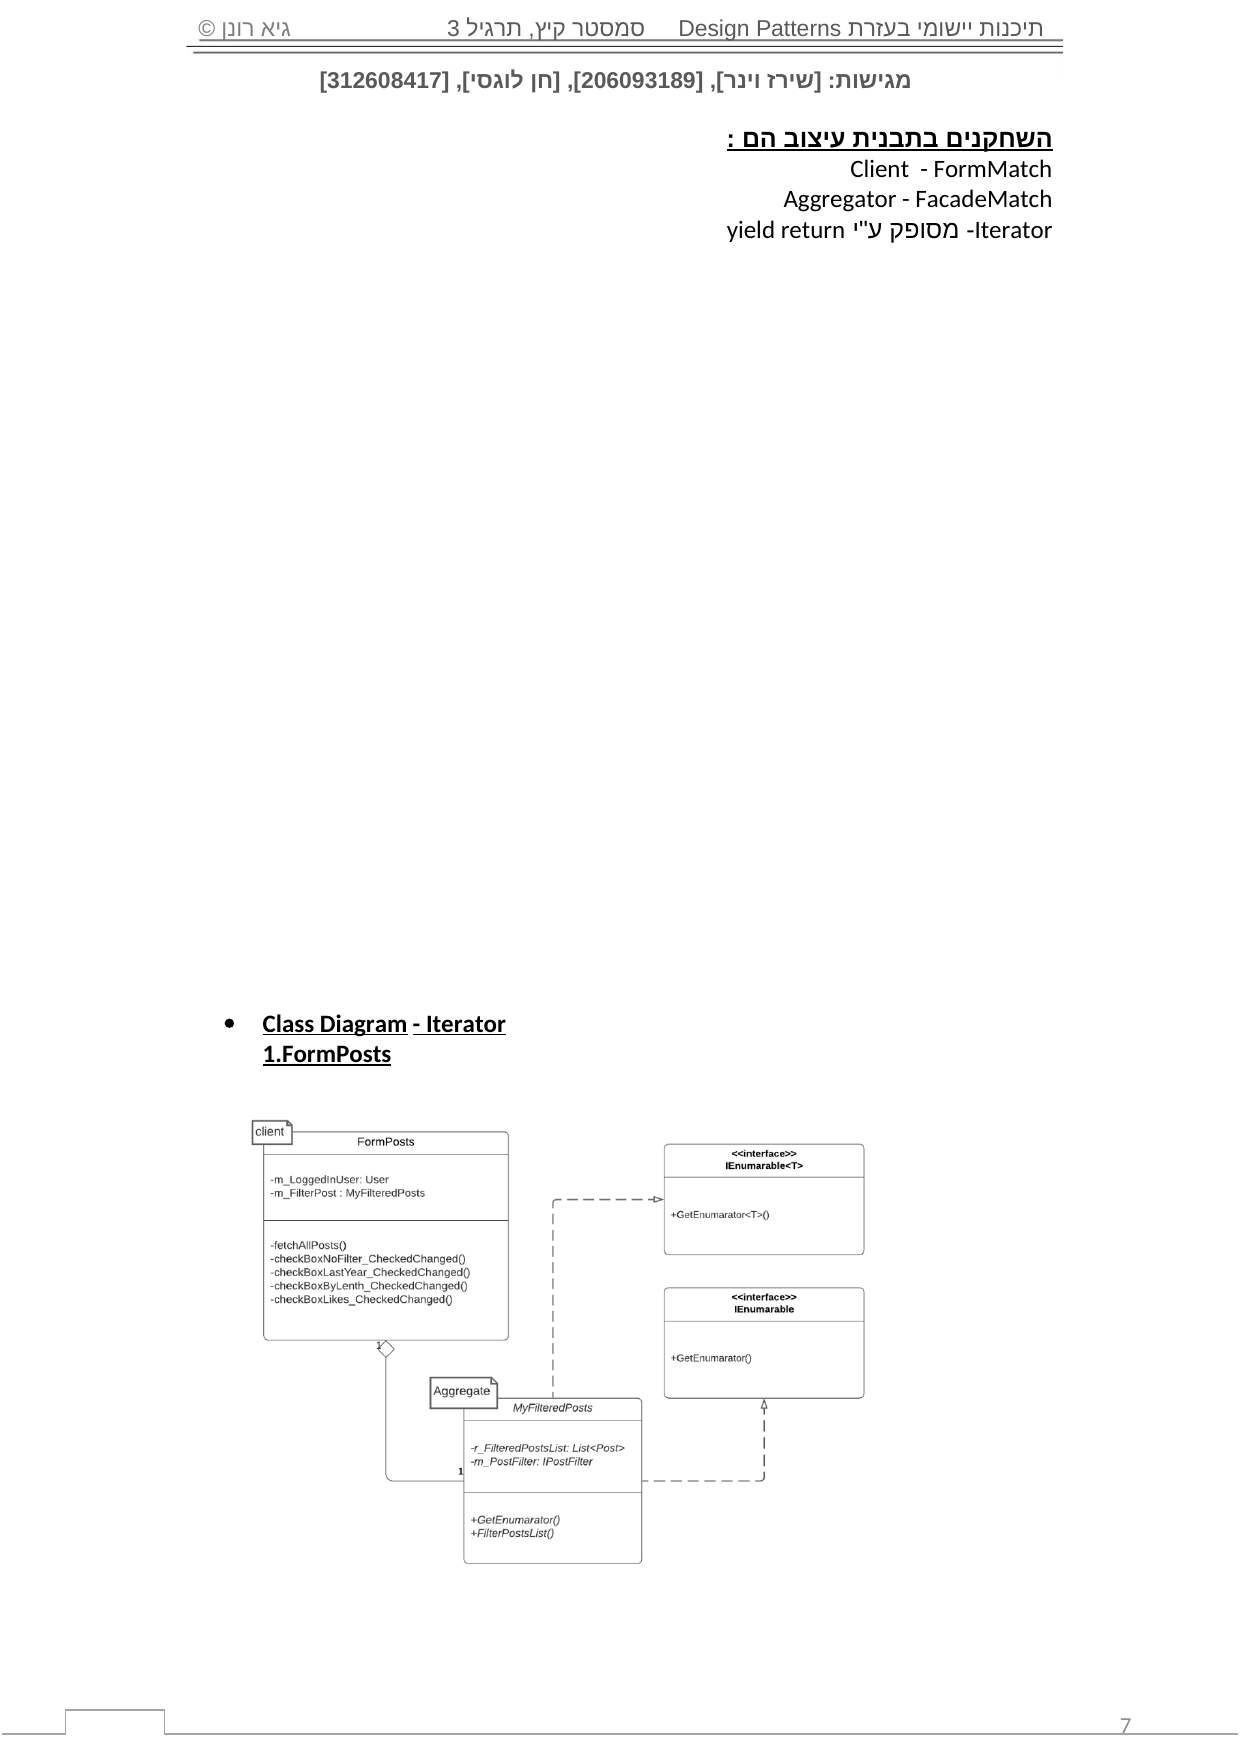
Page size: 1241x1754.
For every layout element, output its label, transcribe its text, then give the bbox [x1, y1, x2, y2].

text 1.FormPosts [262, 1038, 978, 1069]
text Iterator- מסופק ע"י yield return [262, 214, 1053, 245]
list Class Diagram - Iterator [225, 1008, 1053, 1038]
text Aggregator - FacadeMatch [262, 184, 1053, 214]
text Client - FormMatch [262, 153, 1053, 184]
picture [186, 0, 1064, 104]
text השחקנים בתבנית עיצוב הם : [262, 124, 1053, 153]
